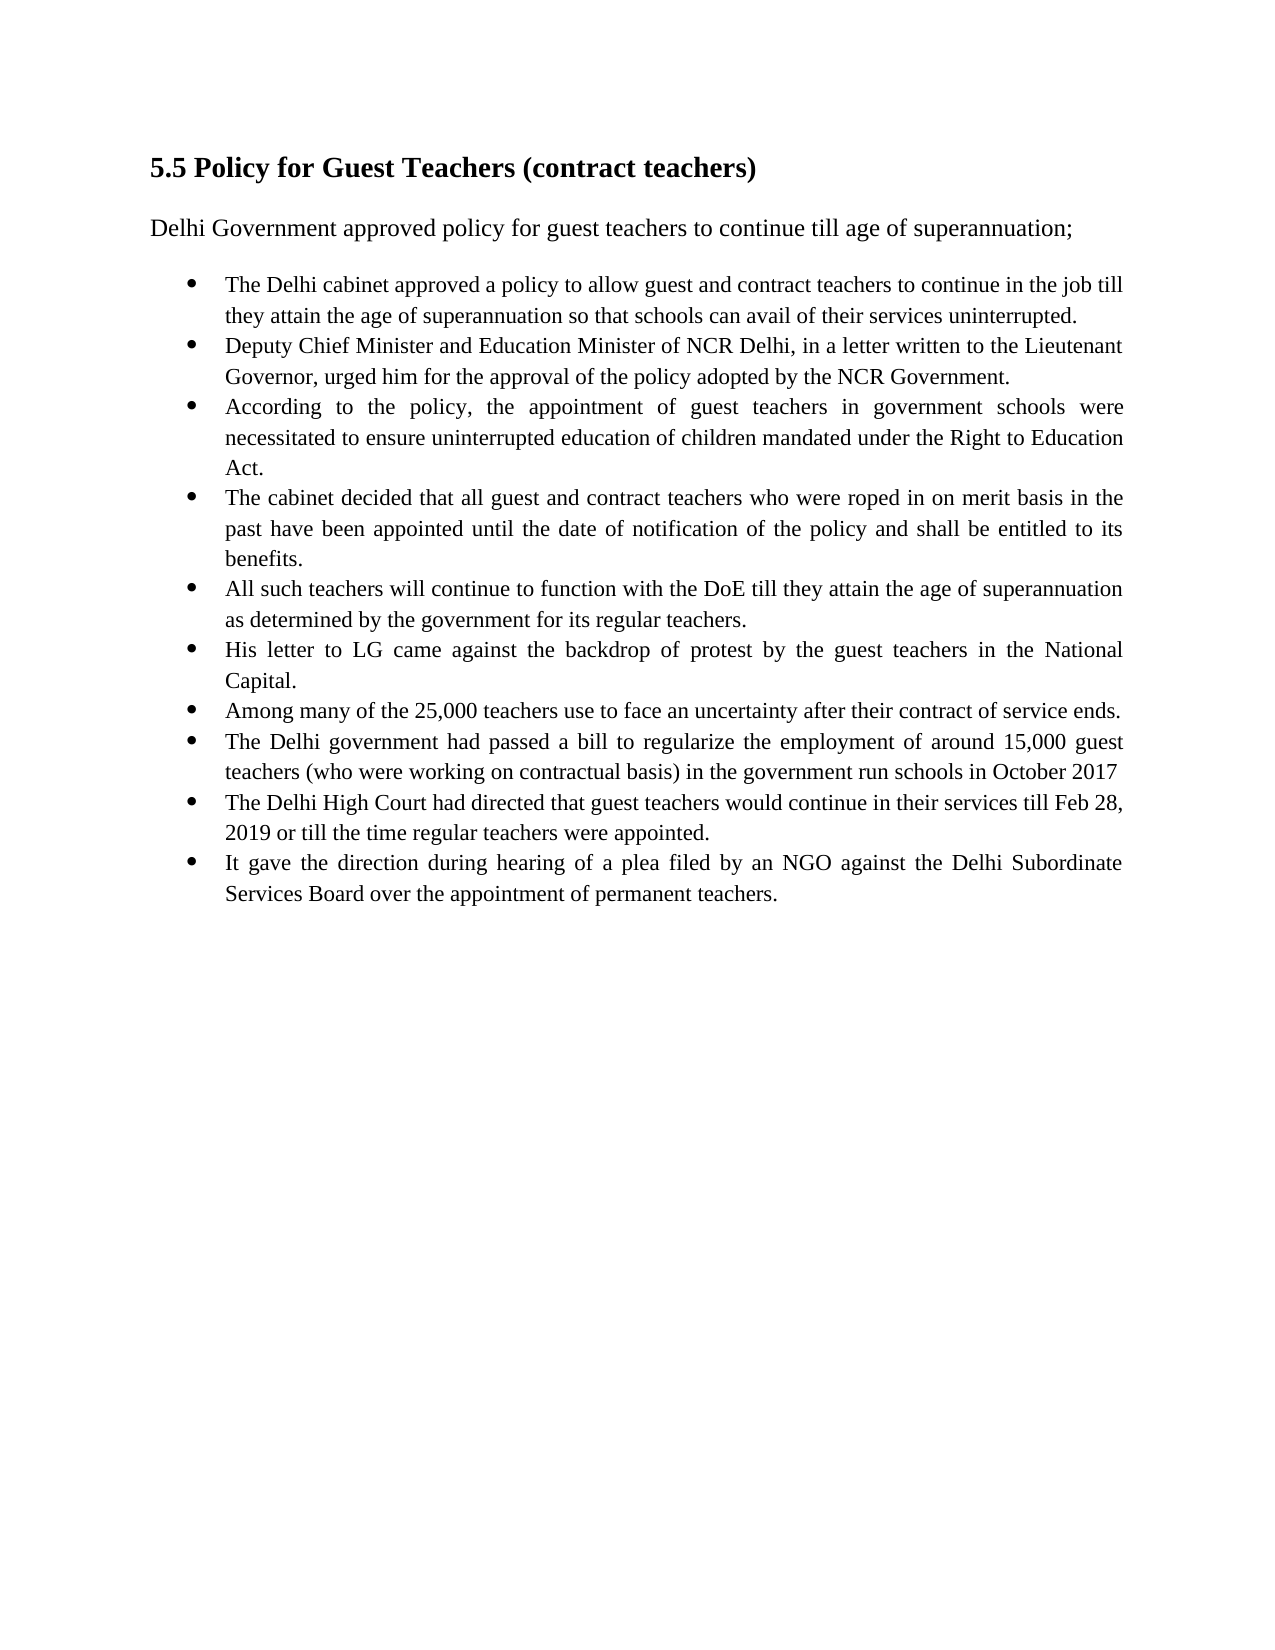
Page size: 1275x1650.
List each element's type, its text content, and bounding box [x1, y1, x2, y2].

list The Delhi government had passed a bill to regularize the employment of around 15,000 guest teachers (who were working on contractual basis) in the government run schools in October 2017 [187, 728, 1125, 785]
list According to the policy, the appointment of guest teachers in government schools were necessitated to ensure uninterrupted education of children mandated under the Right to Education Act. [187, 393, 1125, 480]
list The cabinet decided that all guest and contract teachers who were roped in on merit basis in the past have been appointed until the date of notification of the policy and shall be entitled to its benefits. [187, 484, 1125, 571]
list The Delhi High Court had directed that guest teachers would continue in their services till Feb 28, 2019 or till the time regular teachers were appointed. [187, 788, 1125, 846]
list The Delhi cabinet approved a policy to allow guest and contract teachers to continue in the job till they attain the age of superannuation so that schools can avail of their services uninterrupted. [187, 272, 1125, 328]
list All such teachers will continue to function with the DoE till they attain the age of superannuation as determined by the government for its regular teachers. [187, 575, 1125, 632]
list His letter to LG came against the backdrop of protest by the guest teachers in the National Capital. [187, 636, 1125, 693]
list Among many of the 25,000 teachers use to face an uncertainty after their contract of service ends. [187, 697, 1125, 724]
text Delhi Government approved policy for guest teachers to continue till age of superannuation; [150, 213, 1125, 242]
text 5.5 Policy for Guest Teachers (contract teachers) [150, 150, 1125, 183]
list Deputy Chief Minister and Education Minister of NCR Delhi, in a letter written to the Lieutenant Governor, urged him for the approval of the policy adopted by the NCR Government. [187, 332, 1125, 389]
list It gave the direction during hearing of a plea filed by an NGO against the Delhi Subordinate Services Board over the appointment of permanent teachers. [187, 849, 1125, 906]
